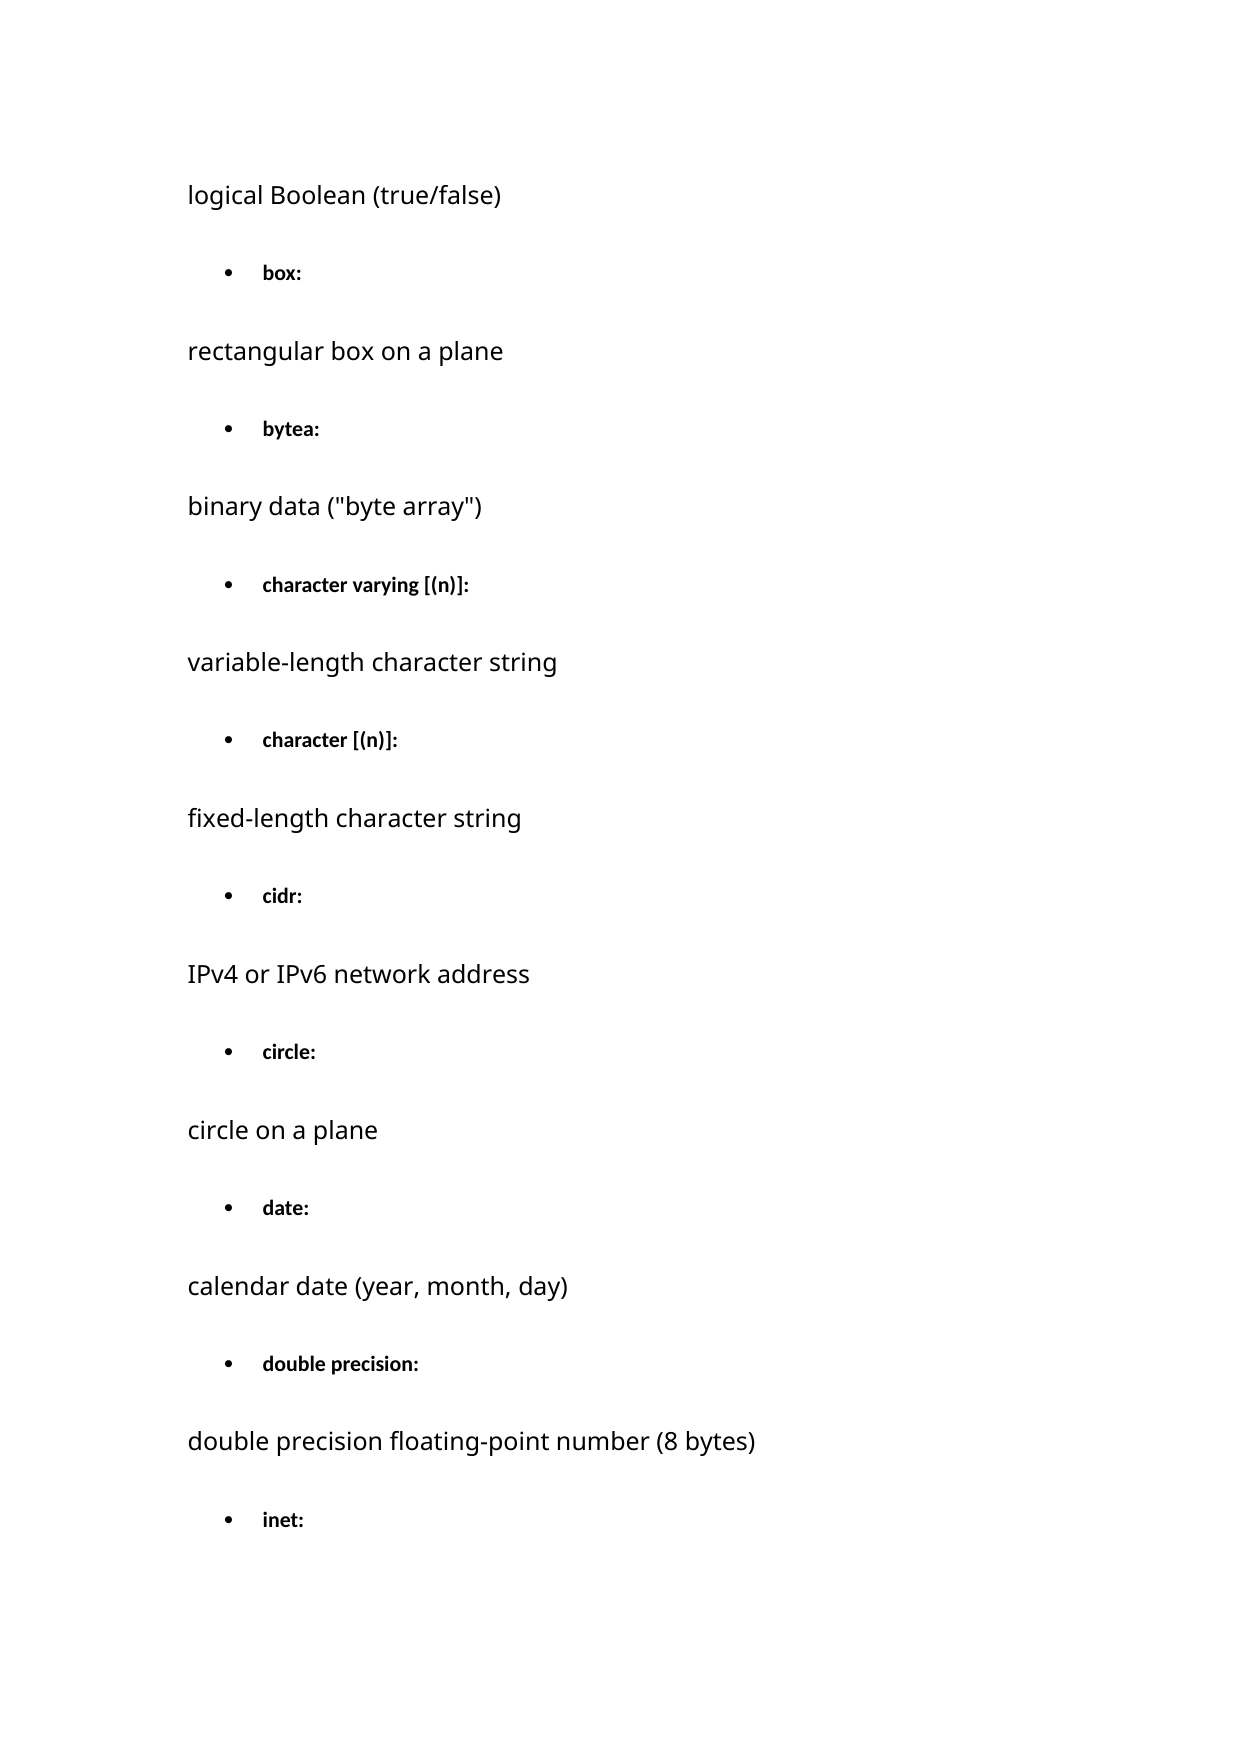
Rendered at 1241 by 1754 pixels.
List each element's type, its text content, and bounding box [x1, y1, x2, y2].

text calendar date (year, month, day) [187, 1253, 1053, 1318]
list box: [225, 256, 1053, 289]
list bytea: [225, 412, 1053, 444]
list character [(n)]: [225, 724, 1053, 756]
list cidr: [225, 879, 1053, 912]
text IPv4 or IPv6 network address [187, 941, 1053, 1006]
list character varying [(n)]: [225, 568, 1053, 600]
text double precision floating-point number (8 bytes) [187, 1409, 1053, 1474]
text circle on a plane [187, 1097, 1053, 1162]
text binary data ("byte array") [187, 474, 1053, 539]
list inet: [225, 1503, 1053, 1535]
list date: [225, 1191, 1053, 1224]
text rectangular box on a plane [187, 318, 1053, 383]
text logical Boolean (true/false) [187, 162, 1053, 227]
text variable-length character string [187, 629, 1053, 694]
text fixed-length character string [187, 785, 1053, 850]
list double precision: [225, 1347, 1053, 1379]
list circle: [225, 1035, 1053, 1068]
